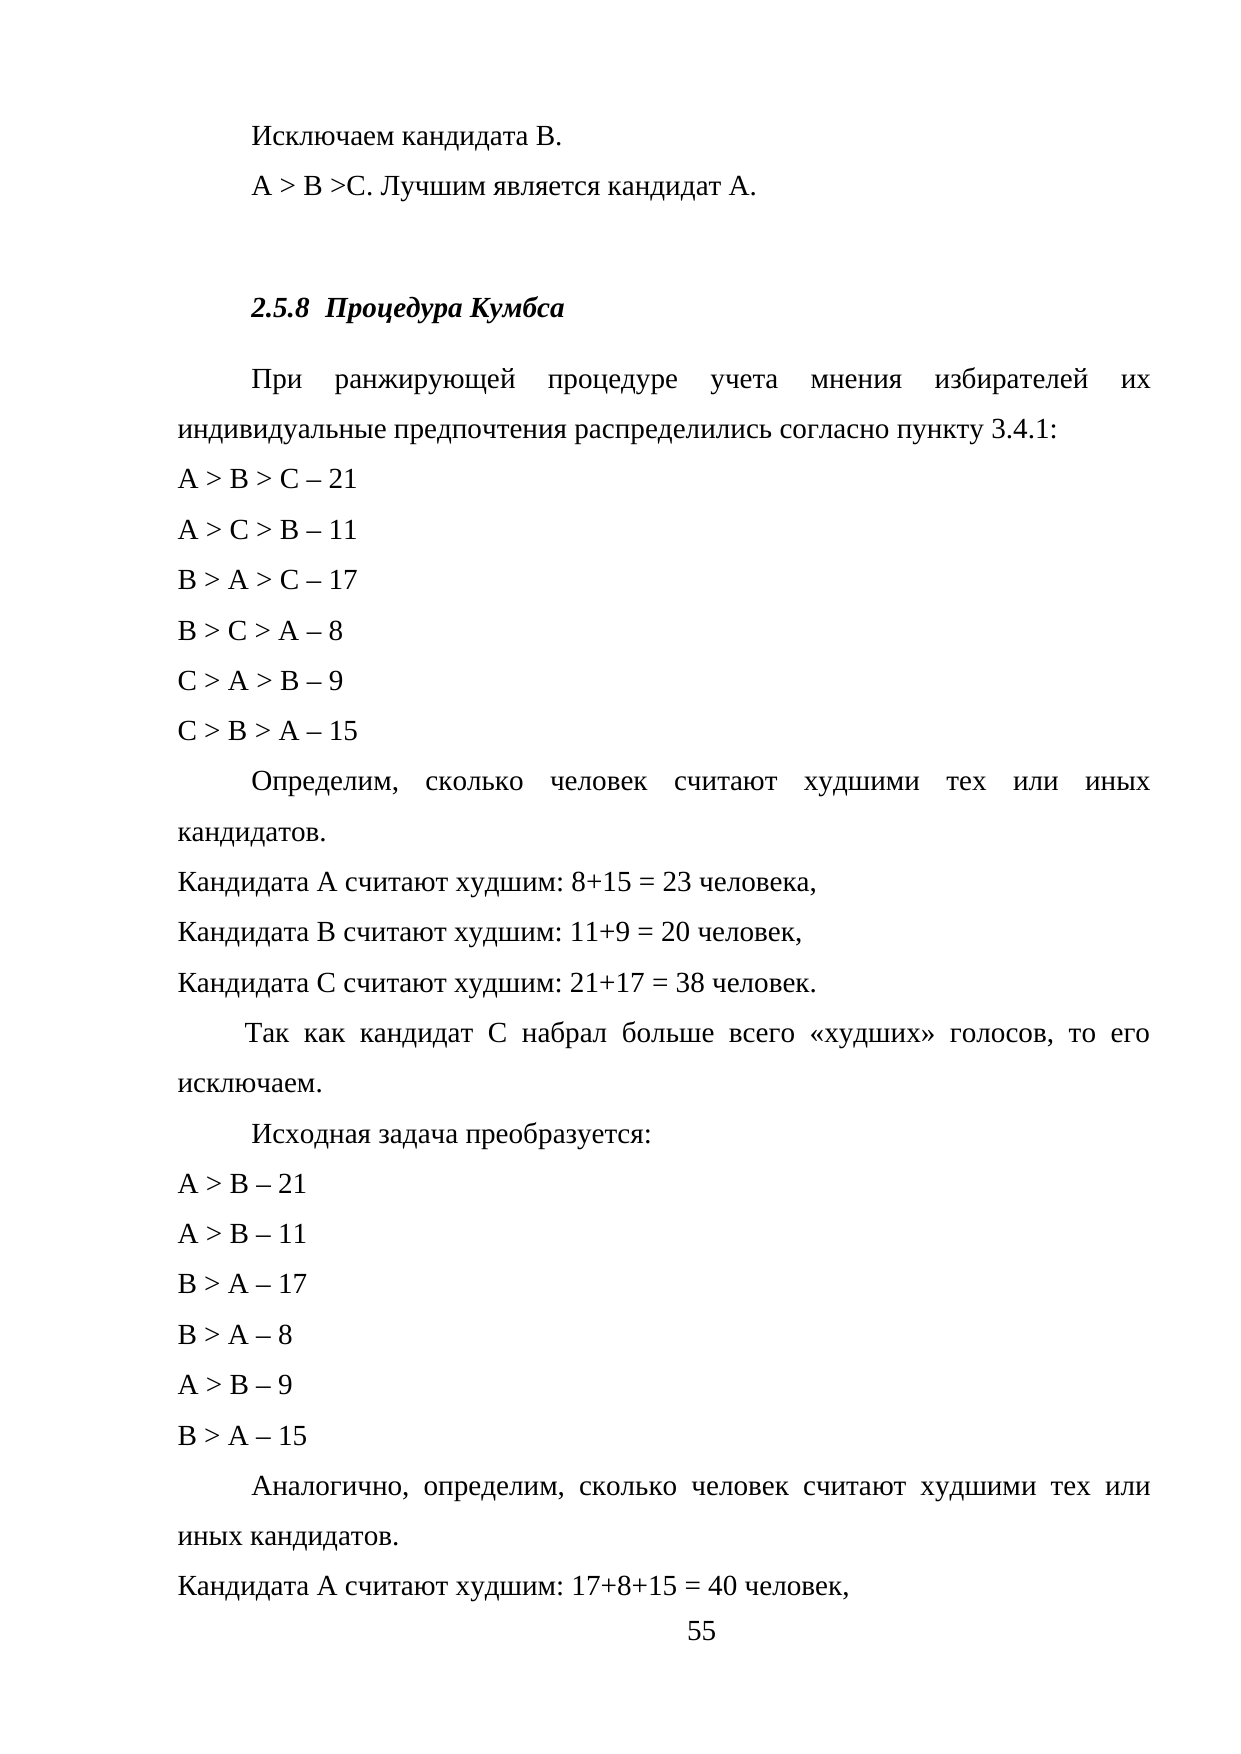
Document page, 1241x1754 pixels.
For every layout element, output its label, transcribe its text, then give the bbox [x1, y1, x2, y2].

text Так как кандидат С набрал больше всего «худших» голосов, то его исключаем. [177, 1015, 1152, 1099]
text A > B > C – 21 [177, 462, 1152, 495]
text Кандидата А считают худшим: 8+15 = 23 человека, [177, 864, 1152, 898]
text B > A > C – 17 [177, 562, 1152, 596]
text B > C > A – 8 [177, 613, 1152, 646]
text Аналогично, определим, сколько человек считают худшими тех или иных кандидатов. [177, 1468, 1152, 1552]
text A > B – 21 [177, 1166, 1152, 1199]
subtitle Процедура Кумбса [177, 290, 1152, 323]
text A > B >C. Лучшим является кандидат А. [177, 168, 1152, 202]
text Исключаем кандидата В. [251, 118, 1152, 152]
text При ранжирующей процедуре учета мнения избирателей их индивидуальные предпочтения распределились согласно пункту 3.4.1: [177, 361, 1152, 445]
text B > A – 8 [177, 1317, 1152, 1351]
text B > A – 17 [177, 1267, 1152, 1300]
text Кандидата С считают худшим: 21+17 = 38 человек. [177, 965, 1152, 998]
text C > A > B – 9 [177, 663, 1152, 696]
text Определим, сколько человек считают худшими тех или иных кандидатов. [177, 763, 1152, 847]
text A > C > B – 11 [177, 512, 1152, 546]
text C > B > A – 15 [177, 713, 1152, 747]
text A > B – 9 [177, 1367, 1152, 1401]
text B > A – 15 [177, 1418, 1152, 1451]
text Кандидата А считают худшим: 17+8+15 = 40 человек, [177, 1568, 1152, 1602]
text Кандидата В считают худшим: 11+9 = 20 человек, [177, 914, 1152, 948]
text A > B – 11 [177, 1216, 1152, 1250]
text Исходная задача преобразуется: [177, 1116, 1152, 1149]
